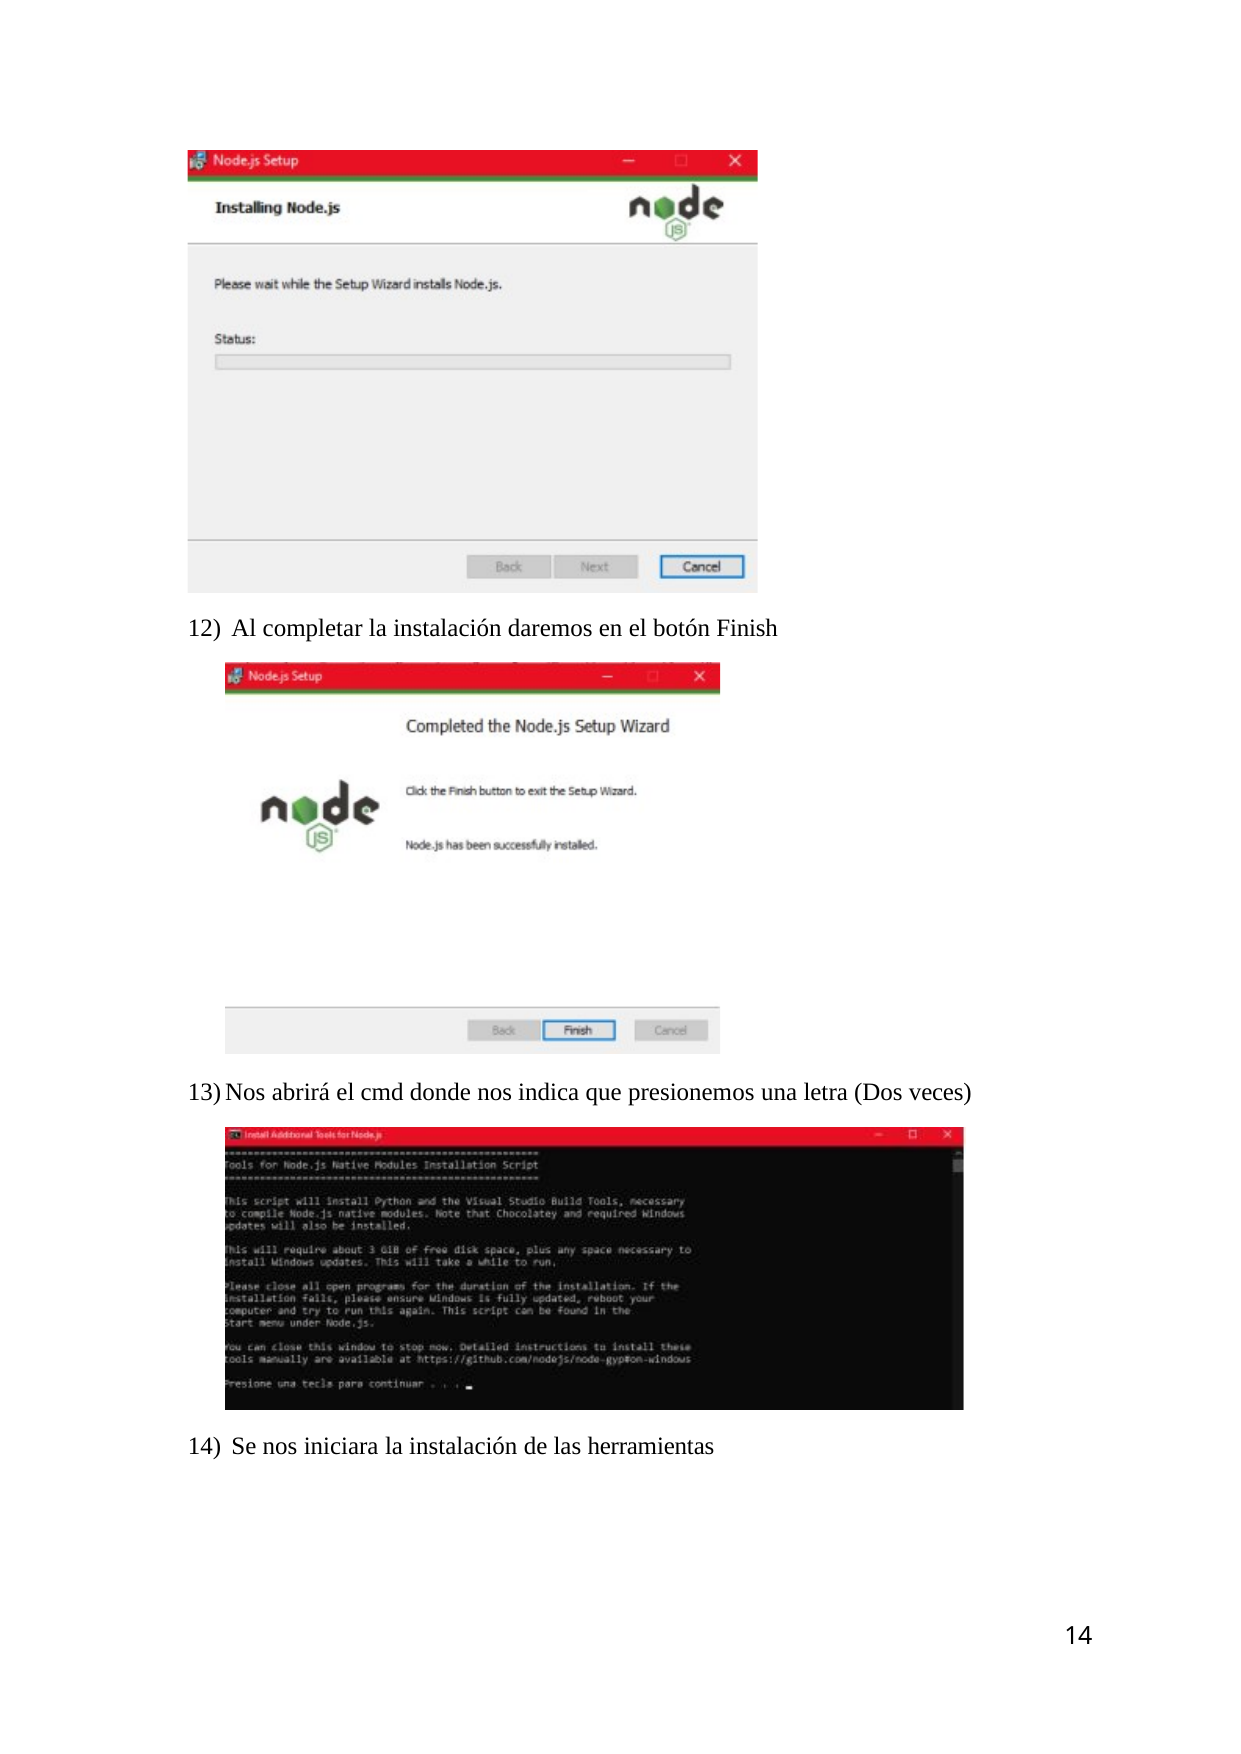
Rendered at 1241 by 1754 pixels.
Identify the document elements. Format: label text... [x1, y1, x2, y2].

picture [187, 150, 758, 593]
picture [225, 662, 721, 1054]
picture [225, 1127, 967, 1410]
list Al completar la instalación daremos en el botón Finish [188, 613, 1107, 642]
